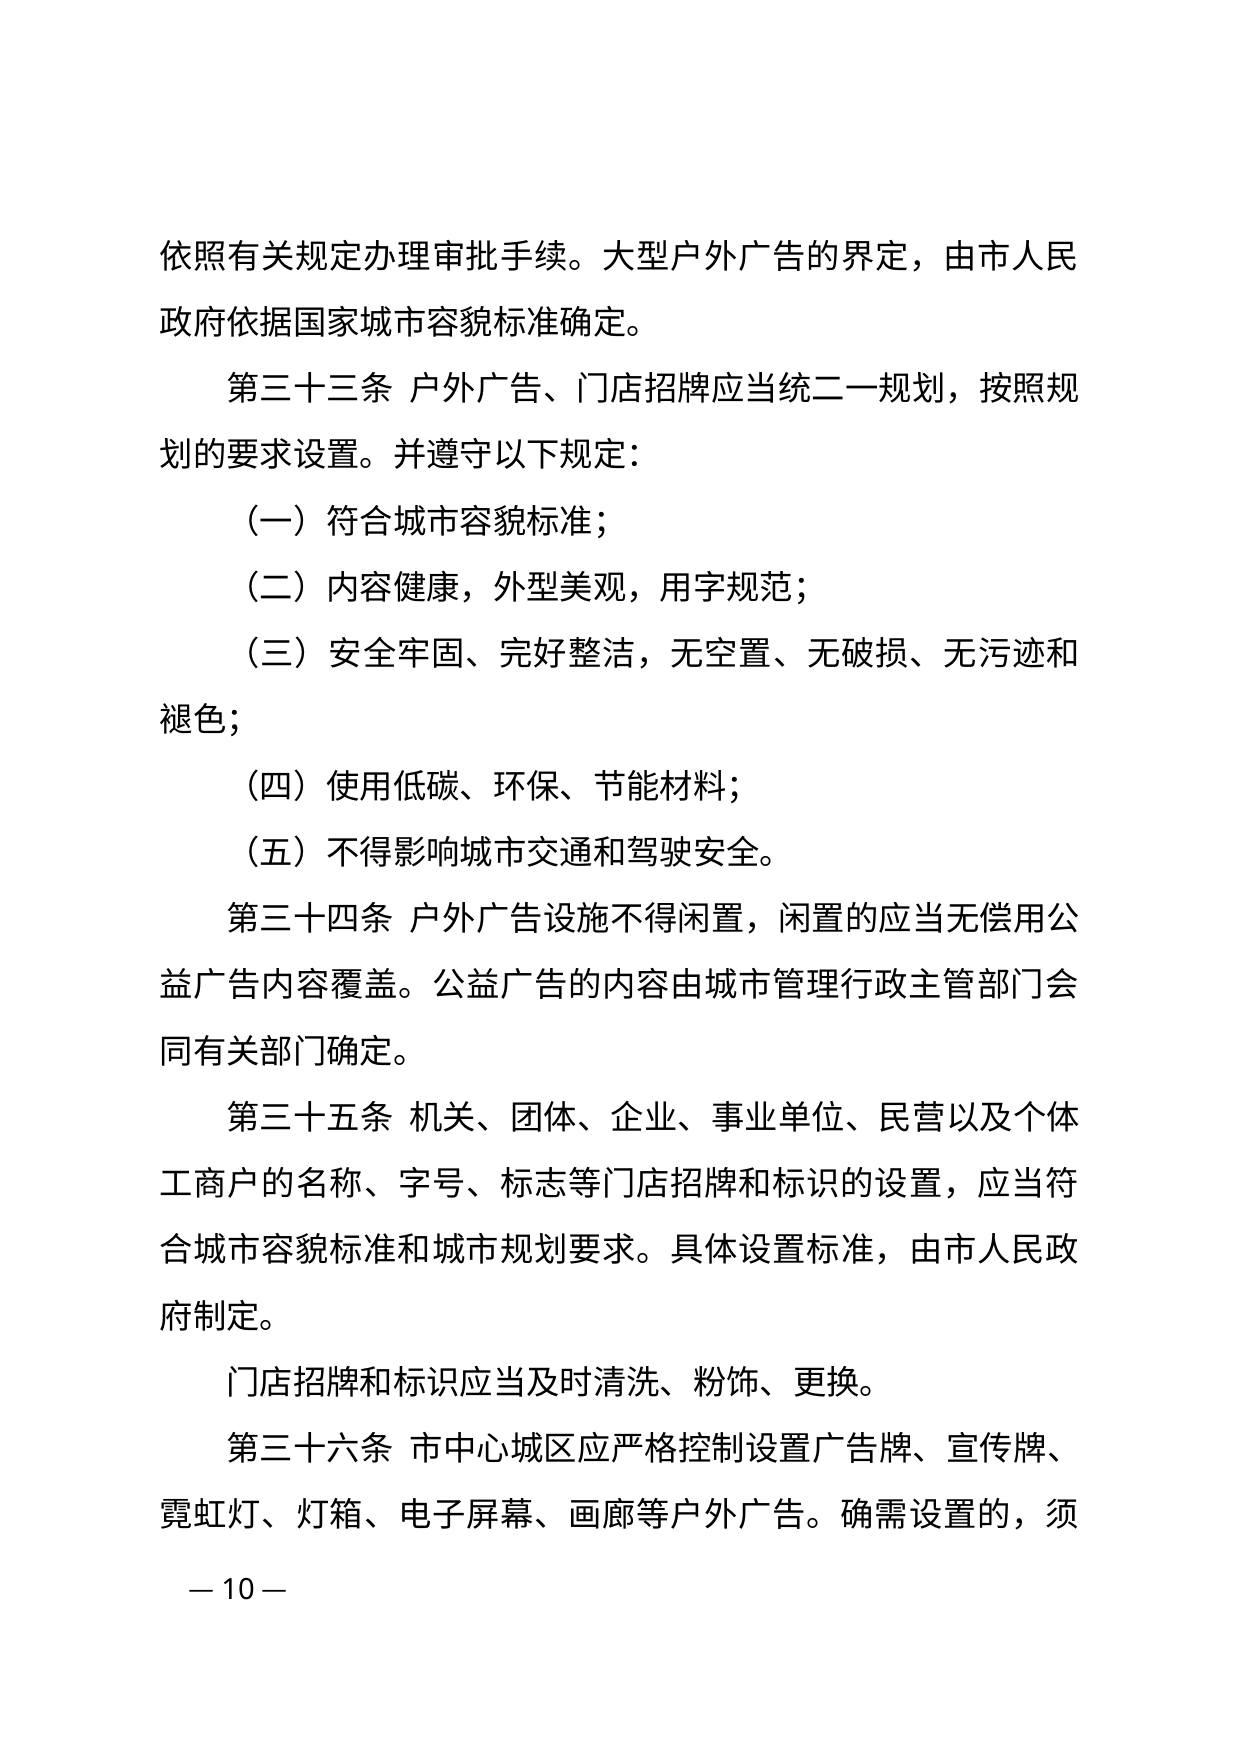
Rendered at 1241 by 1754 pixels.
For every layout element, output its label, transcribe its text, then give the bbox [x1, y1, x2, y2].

text 第三十四条 户外广告设施不得闲置，闲置的应当无偿用公益广告内容覆盖。公益广告的内容由城市管理行政主管部门会同有关部门确定。 [159, 883, 1081, 1082]
text （二）内容健康，外型美观，用字规范； [159, 552, 1081, 618]
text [159, 1413, 1081, 1545]
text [159, 220, 1081, 353]
text （一）符合城市容貌标准； [159, 485, 1081, 552]
text （三）安全牢固、完好整洁，无空置、无破损、无污迹和褪色； [159, 618, 1081, 750]
text （五）不得影响城市交通和驾驶安全。 [159, 817, 1081, 883]
text 第三十五条 机关、团体、企业、事业单位、民营以及个体工商户的名称、字号、标志等门店招牌和标识的设置，应当符合城市容貌标准和城市规划要求。具体设置标准，由市人民政府制定。 [159, 1082, 1081, 1347]
text 门店招牌和标识应当及时清洗、粉饰、更换。 [159, 1347, 1081, 1413]
text 第三十三条 户外广告、门店招牌应当统二一规划，按照规划的要求设置。并遵守以下规定： [159, 353, 1081, 485]
text （四）使用低碳、环保、节能材料； [159, 750, 1081, 817]
